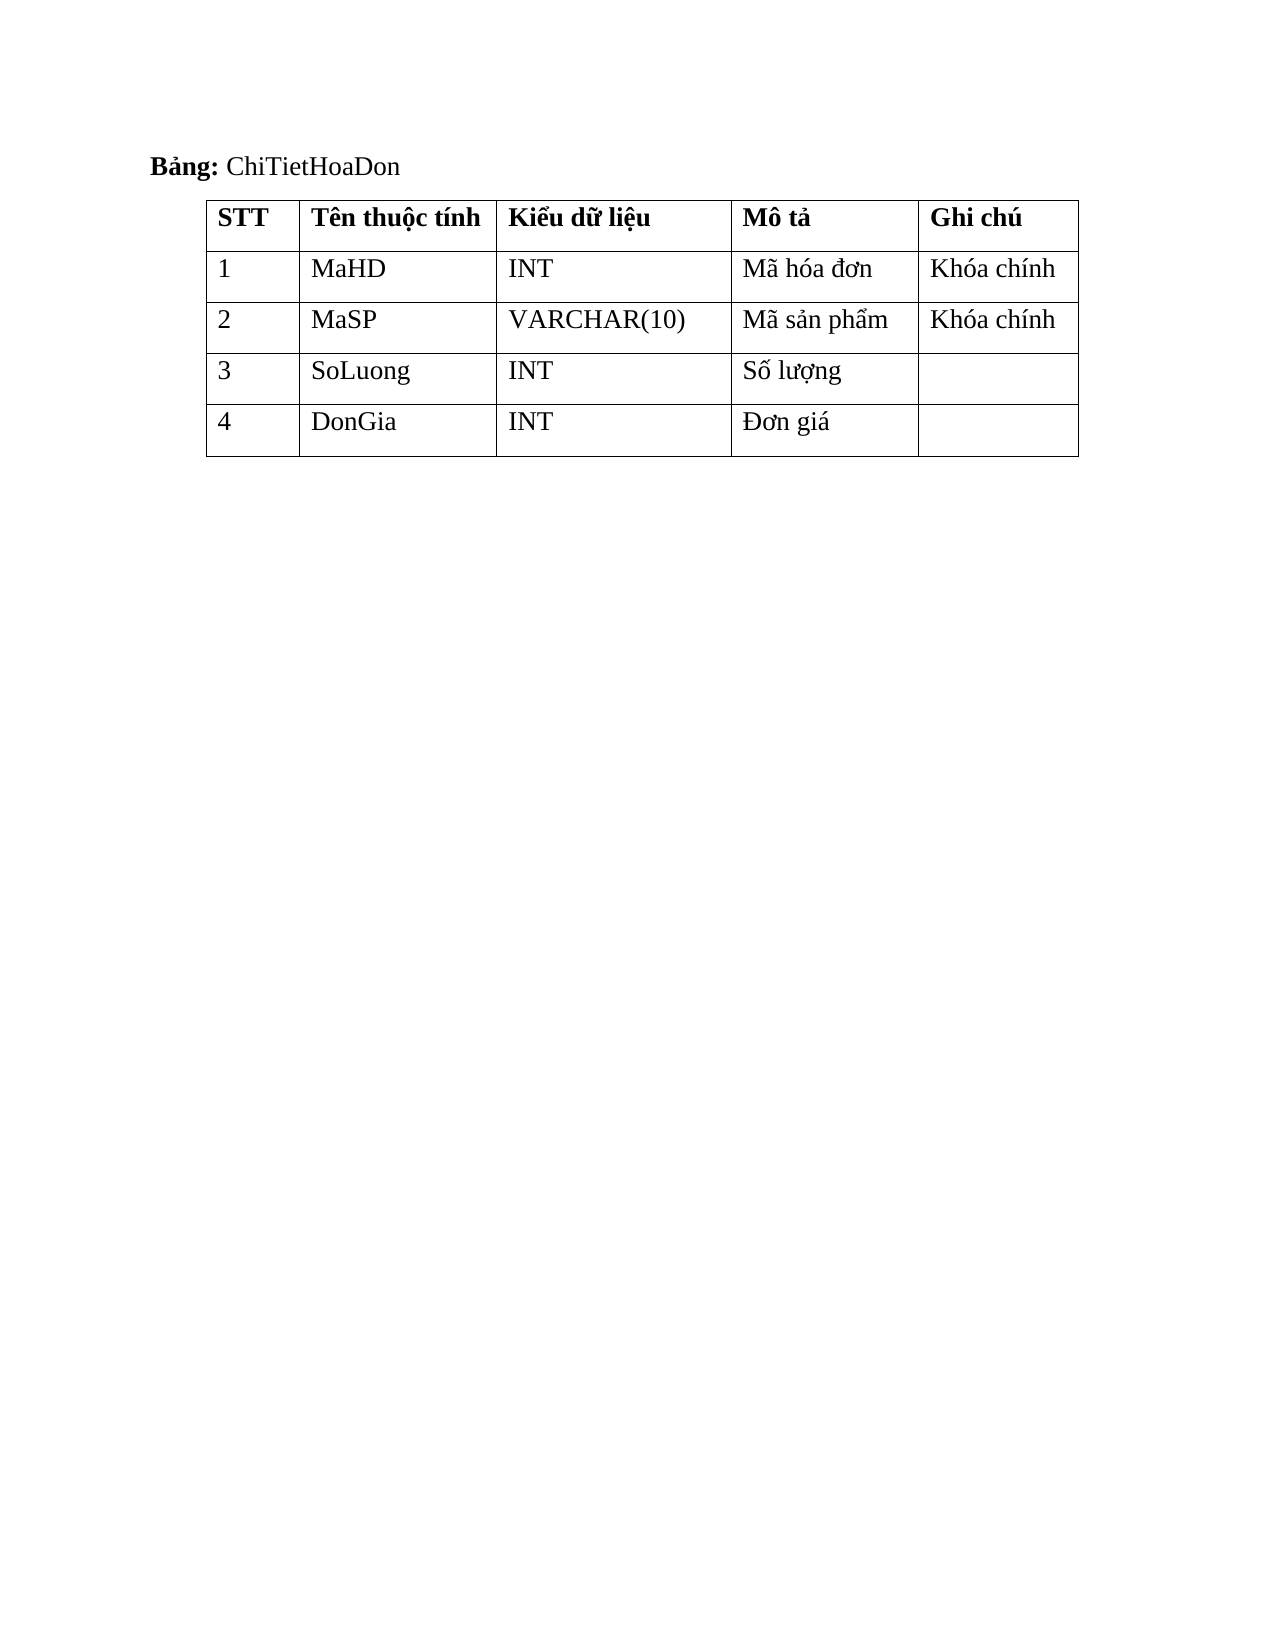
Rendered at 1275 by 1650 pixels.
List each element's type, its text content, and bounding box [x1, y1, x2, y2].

table_cell INT [497, 252, 731, 302]
text Bảng: ChiTietHoaDon [150, 150, 1125, 181]
table_cell 4 [207, 405, 299, 456]
table_cell Đơn giá [732, 405, 918, 456]
table_cell INT [497, 405, 731, 456]
table_cell 2 [207, 303, 299, 353]
table_header Ghi chú [919, 201, 1078, 251]
table_cell 1 [207, 252, 299, 302]
table_cell SoLuong [300, 354, 496, 404]
table_cell VARCHAR(10) [497, 303, 731, 353]
table_cell Khóa chính [919, 252, 1078, 302]
table_cell Số lượng [732, 354, 918, 404]
table_cell Mã sản phẩm [732, 303, 918, 353]
table_cell 3 [207, 354, 299, 404]
table_cell MaSP [300, 303, 496, 353]
table_cell MaHD [300, 252, 496, 302]
table_header Mô tả [732, 201, 918, 251]
table_cell Mã hóa đơn [732, 252, 918, 302]
table_cell Khóa chính [919, 303, 1078, 353]
table_cell DonGia [300, 405, 496, 456]
table_header STT [207, 201, 299, 251]
table_header Kiểu dữ liệu [497, 201, 731, 251]
table_cell INT [497, 354, 731, 404]
table_cell [919, 354, 1078, 404]
table_cell [919, 405, 1078, 456]
table_header Tên thuộc tính [300, 201, 496, 251]
